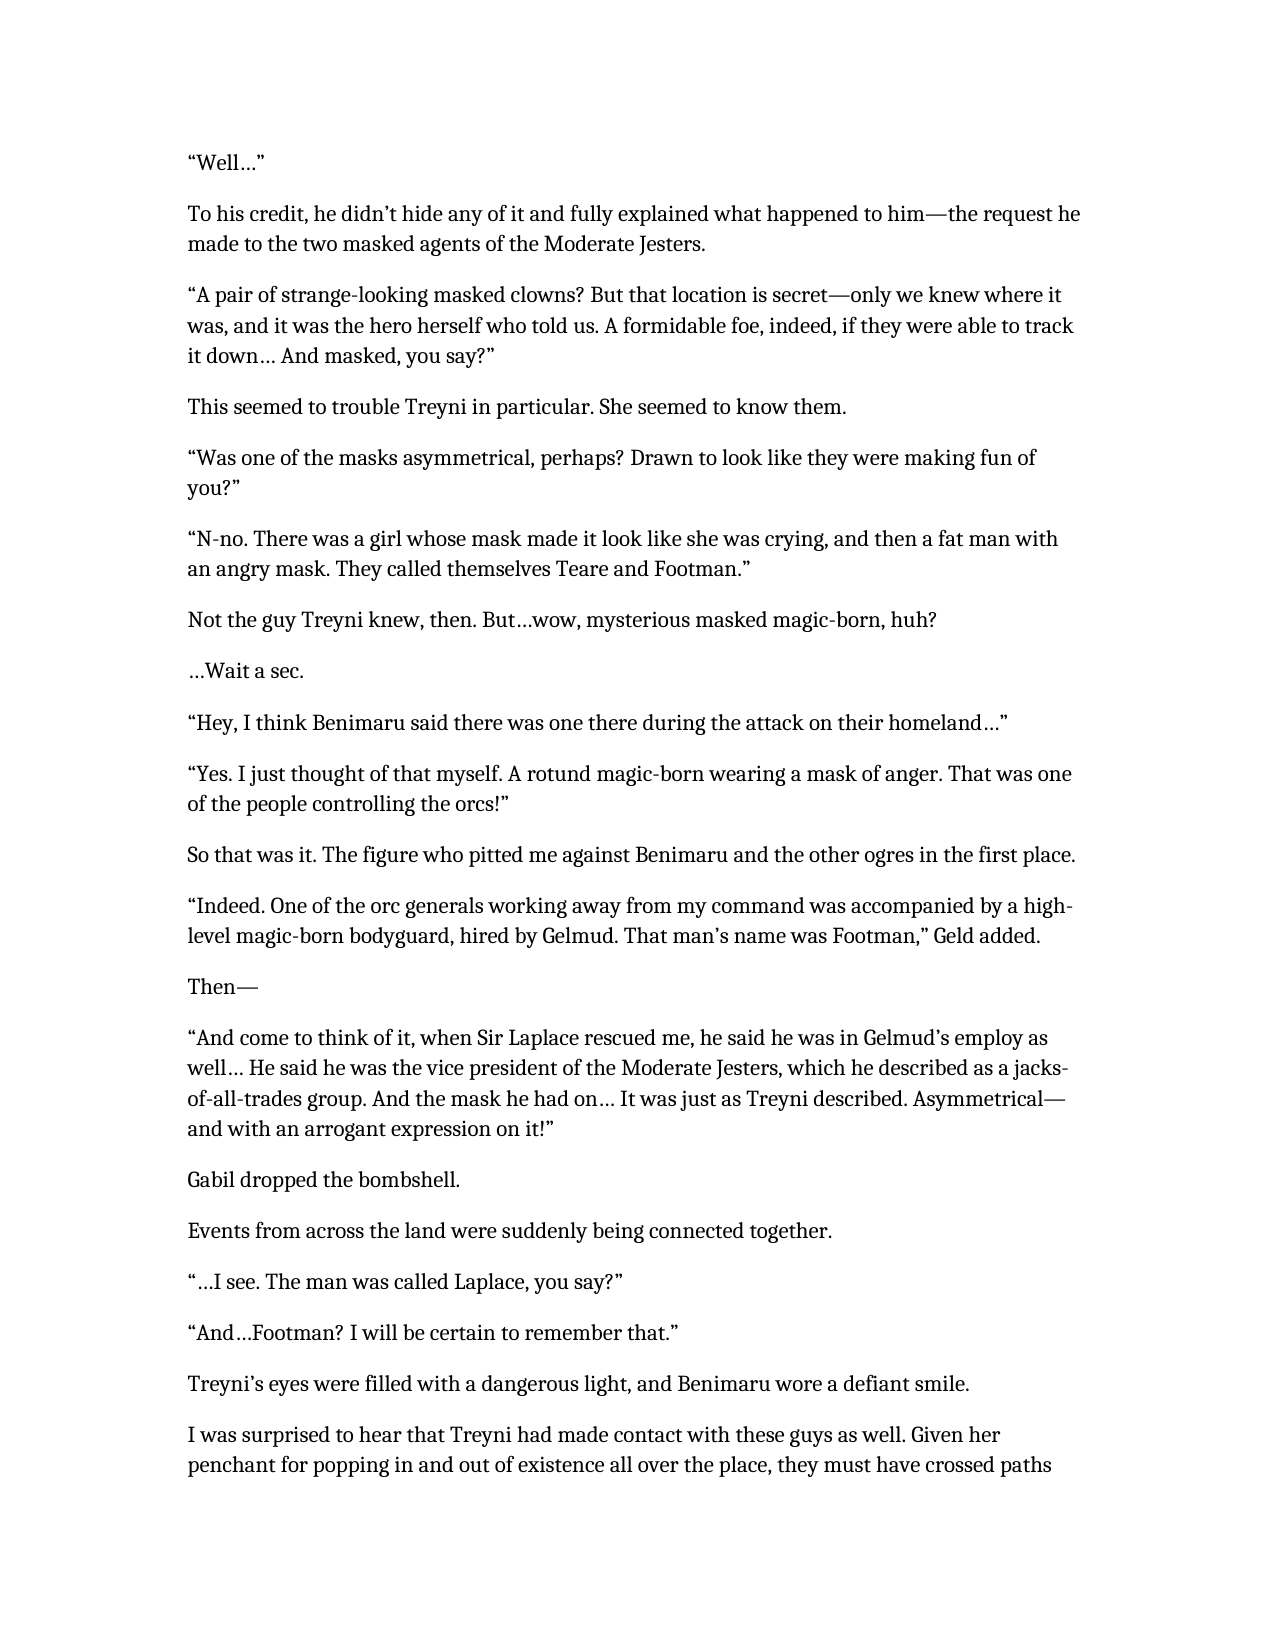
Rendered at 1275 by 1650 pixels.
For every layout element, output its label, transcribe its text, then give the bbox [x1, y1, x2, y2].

text “Indeed. One of the orc generals working away from my command was accompanied by a high-level magic-born bodyguard, hired by Gelmud. That man’s name was Footman,” Geld added. [187, 893, 1087, 949]
text Not the guy Treyni knew, then. But…wow, mysterious masked magic-born, huh? [187, 607, 1087, 634]
text Treyni’s eyes were filled with a dangerous light, and Benimaru wore a defiant smile. [187, 1371, 1087, 1397]
text “…I see. The man was called Laplace, you say?” [187, 1269, 1087, 1295]
text Gabil dropped the bombshell. [187, 1167, 1087, 1193]
text “A pair of strange-looking masked clowns? But that location is secret—only we knew where it was, and it was the hero herself who told us. A formidable foe, indeed, if they were able to track it down… And masked, you say?” [187, 282, 1087, 369]
text “Well…” [187, 150, 1087, 176]
text This seemed to trouble Treyni in particular. She seemed to know them. [187, 394, 1087, 420]
text To his credit, he didn’t hide any of it and fully explained what happened to him—the request he made to the two masked agents of the Moderate Jesters. [187, 201, 1087, 258]
text So that was it. The figure who pitted me against Benimaru and the other ogres in the first place. [187, 842, 1087, 868]
text “N-no. There was a girl whose mask made it look like she was crying, and then a fat man with an angry mask. They called themselves Teare and Footman.” [187, 526, 1087, 583]
text “Yes. I just thought of that myself. A rotund magic-born wearing a mask of anger. That was one of the people controlling the orcs!” [187, 760, 1087, 817]
text …Wait a sec. [187, 658, 1087, 685]
text “And come to think of it, when Sir Laplace rescued me, he said he was in Gelmud’s employ as well… He said he was the vice president of the Moderate Jesters, which he described as a jacks-of-all-trades group. And the mask he had on… It was just as Treyni described. Asymmetrical—and with an arrogant expression on it!” [187, 1025, 1087, 1142]
text “Hey, I think Benimaru said there was one there during the attack on their homeland…” [187, 709, 1087, 736]
text Events from across the land were suddenly being connected together. [187, 1218, 1087, 1244]
text “Was one of the masks asymmetrical, perhaps? Drawn to look like they were making fun of you?” [187, 445, 1087, 501]
text Then— [187, 974, 1087, 1000]
text “And…Footman? I will be certain to remember that.” [187, 1320, 1087, 1346]
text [187, 1422, 1087, 1478]
